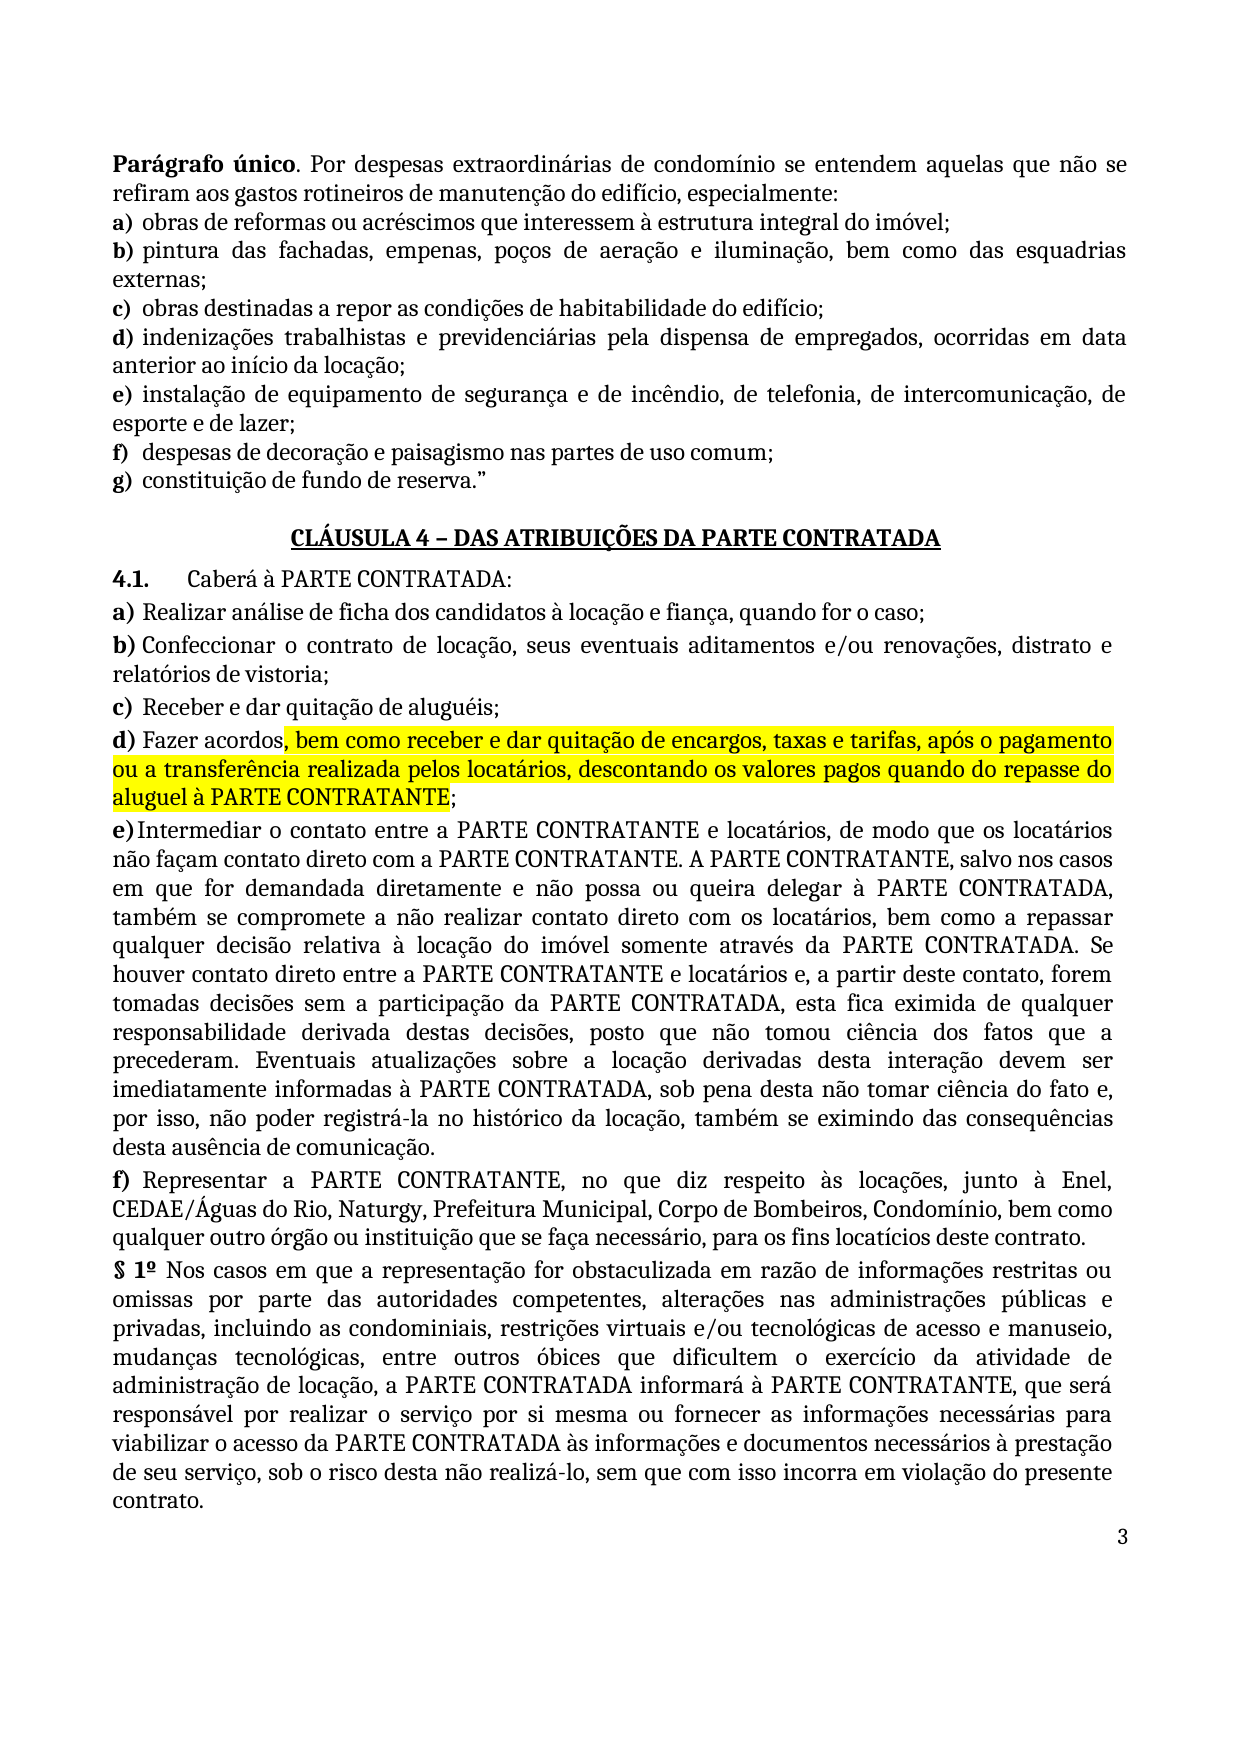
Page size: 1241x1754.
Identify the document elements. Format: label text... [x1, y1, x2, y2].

list pintura das fachadas, empenas, poços de aeração e iluminação, bem como das esquadrias externas; [112, 236, 1128, 294]
list Receber e dar quitação de aluguéis; [112, 693, 1114, 722]
text Parágrafo único. Por despesas extraordinárias de condomínio se entendem aquelas que não se refiram aos gastos rotineiros de manutenção do edifício, especialmente: [112, 150, 1128, 207]
list instalação de equipamento de segurança e de incêndio, de telefonia, de intercomunicação, de esporte e de lazer; [112, 380, 1128, 437]
list obras destinadas a repor as condições de habitabilidade do edifício; [112, 294, 1128, 322]
list indenizações trabalhistas e previdenciárias pela dispensa de empregados, ocorridas em data anterior ao início da locação; [112, 322, 1128, 380]
list Fazer acordos, bem como receber e dar quitação de encargos, taxas e tarifas, após o pagamento ou a transferência realizada pelos locatários, descontando os valores pagos quando do repasse do aluguel à PARTE CONTRATANTE; [112, 726, 1114, 812]
list Intermediar o contato entre a PARTE CONTRATANTE e locatários, de modo que os locatários não façam contato direto com a PARTE CONTRATANTE. A PARTE CONTRATANTE, salvo nos casos em que for demandada diretamente e não possa ou queira delegar à PARTE CONTRATADA, também se compromete a não realizar contato direto com os locatários, bem como a repassar qualquer decisão relativa à locação do imóvel somente através da PARTE CONTRATADA. Se houver contato direto entre a PARTE CONTRATANTE e locatários e, a partir deste contato, forem tomadas decisões sem a participação da PARTE CONTRATADA, esta fica eximida de qualquer responsabilidade derivada destas decisões, posto que não tomou ciência dos fatos que a precederam. Eventuais atualizações sobre a locação derivadas desta interação devem ser imediatamente informadas à PARTE CONTRATADA, sob pena desta não tomar ciência do fato e, por isso, não poder registrá-la no histórico da locação, também se eximindo das consequências desta ausência de comunicação. [112, 816, 1114, 1161]
list constituição de fundo de reserva.” [112, 466, 1128, 495]
list despesas de decoração e paisagismo nas partes de uso comum; [112, 437, 1128, 466]
list Caberá à PARTE CONTRATADA: [112, 565, 1114, 594]
list Confeccionar o contrato de locação, seus eventuais aditamentos e/ou renovações, distrato e relatórios de vistoria; [112, 631, 1114, 688]
text CLÁUSULA 4 – DAS ATRIBUIÇÕES DA PARTE CONTRATADA [112, 524, 1119, 552]
list Realizar análise de ficha dos candidatos à locação e fiança, quando for o caso; [112, 598, 1114, 627]
text § 1º Nos casos em que a representação for obstaculizada em razão de informações restritas ou omissas por parte das autoridades competentes, alterações nas administrações públicas e privadas, incluindo as condominiais, restrições virtuais e/ou tecnológicas de acesso e manuseio, mudanças tecnológicas, entre outros óbices que dificultem o exercício da atividade de administração de locação, a PARTE CONTRATADA informará à PARTE CONTRATANTE, que será responsável por realizar o serviço por si mesma ou fornecer as informações necessárias para viabilizar o acesso da PARTE CONTRATADA às informações e documentos necessários à prestação de seu serviço, sob o risco desta não realizá-lo, sem que com isso incorra em violação do presente contrato. [112, 1256, 1114, 1515]
list obras de reformas ou acréscimos que interessem à estrutura integral do imóvel; [112, 207, 1128, 236]
list Representar a PARTE CONTRATANTE, no que diz respeito às locações, junto à Enel, CEDAE/Águas do Rio, Naturgy, Prefeitura Municipal, Corpo de Bombeiros, Condomínio, bem como qualquer outro órgão ou instituição que se faça necessário, para os fins locatícios deste contrato. [112, 1166, 1114, 1252]
